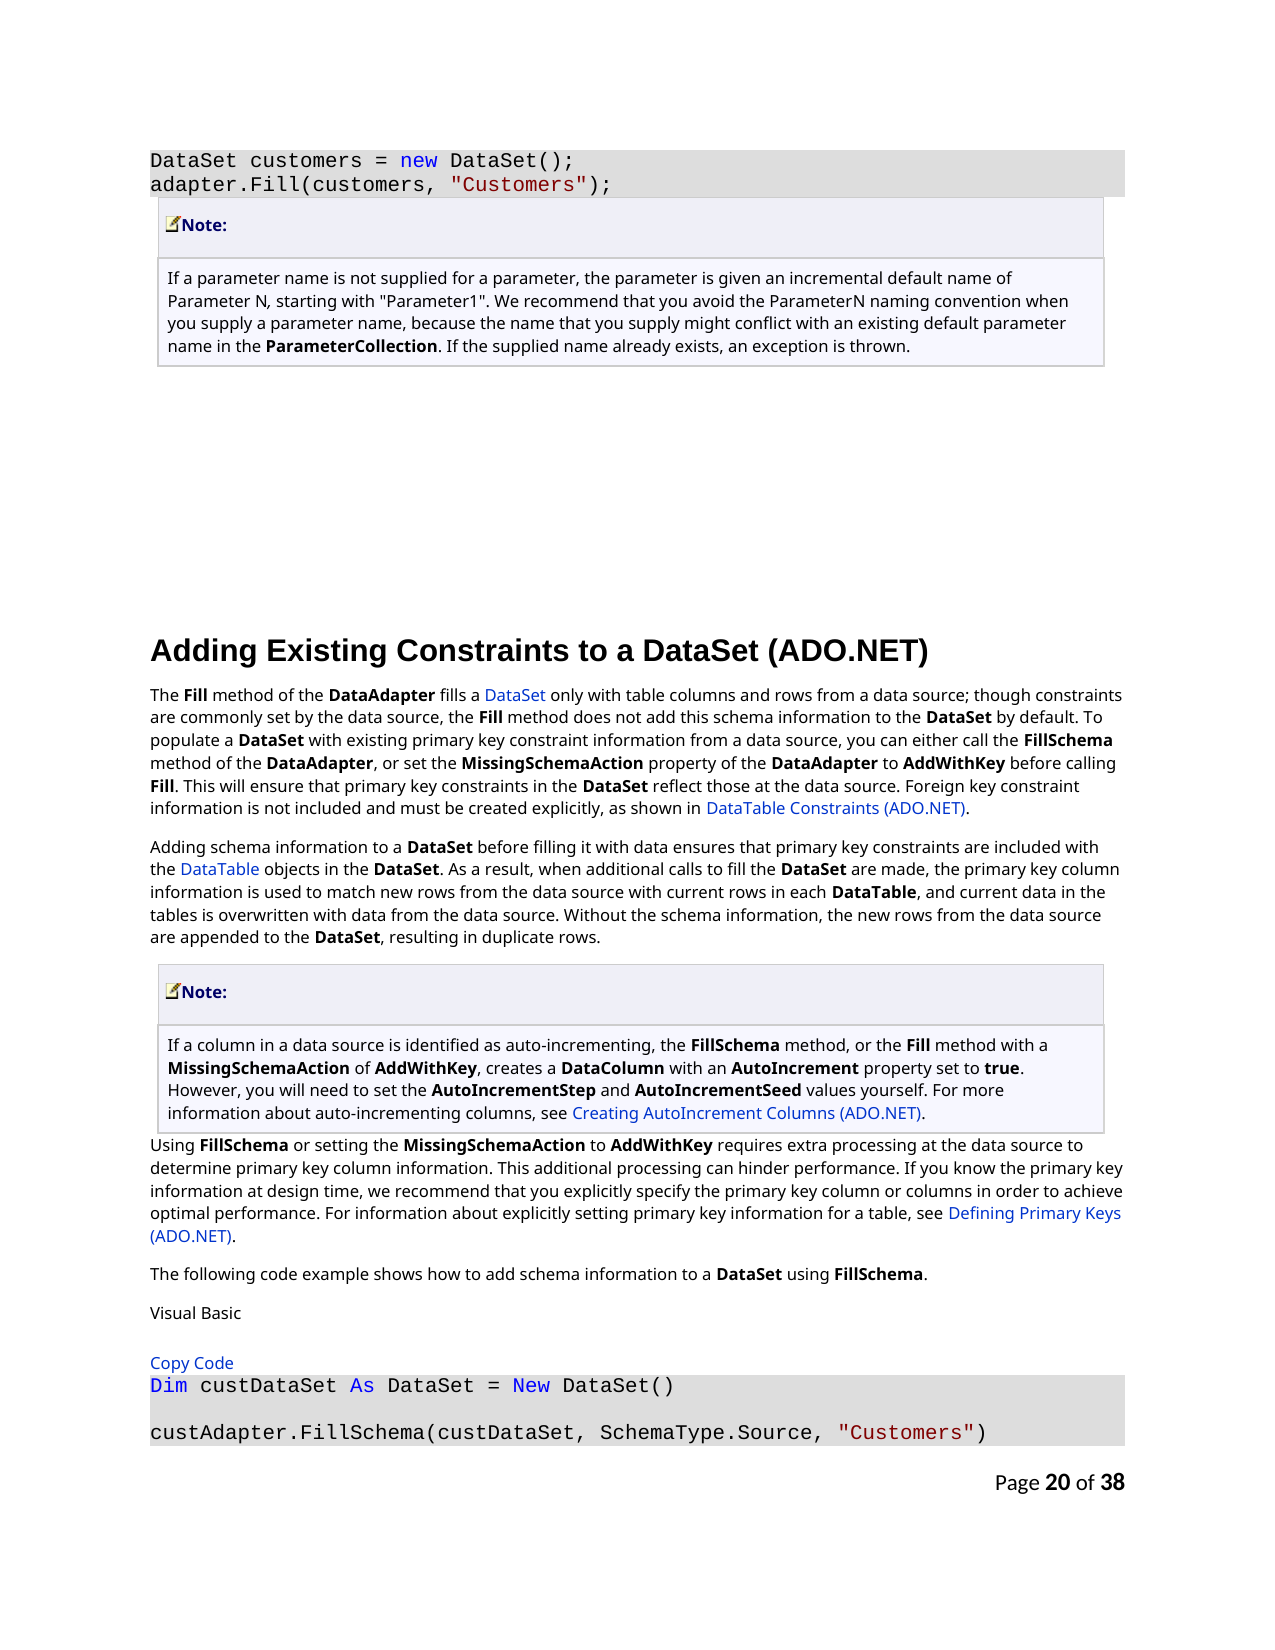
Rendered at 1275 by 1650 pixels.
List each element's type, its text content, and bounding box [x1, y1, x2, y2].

text Using FillSchema or setting the MissingSchemaAction to AddWithKey requires extra processing at the data source to determine primary key column information. This additional processing can hinder performance. If you know the primary key information at design time, we recommend that you explicitly specify the primary key column or columns in order to achieve optimal performance. For information about explicitly setting primary key information for a table, see Defining Primary Keys (ADO.NET). [150, 1134, 1125, 1247]
table_header Note: [159, 198, 1103, 257]
text adapter.Fill(customers, "Customers"); [150, 174, 1125, 197]
picture [165, 983, 182, 999]
text custAdapter.FillSchema(custDataSet, SchemaType.Source, "Customers") [150, 1422, 1125, 1446]
text DataSet customers = new DataSet(); [150, 150, 1125, 174]
table_cell If a column in a data source is identified as auto-incrementing, the FillSchema method, or the Fill method with a MissingSchemaAction of AddWithKey, creates a DataColumn with an AutoIncrement property set to true. However, you will need to set the AutoIncrementStep and AutoIncrementSeed values yourself. For more information about auto-incrementing columns, see Creating AutoIncrement Columns (ADO.NET). [159, 1026, 1103, 1132]
picture [165, 216, 182, 232]
text Dim custDataSet As DataSet = New DataSet() [150, 1375, 1125, 1398]
table_cell If a parameter name is not supplied for a parameter, the parameter is given an incremental default name of Parameter N, starting with "Parameter1". We recommend that you avoid the ParameterN naming convention when you supply a parameter name, because the name that you supply might conflict with an existing default parameter name in the ParameterCollection. If the supplied name already exists, an exception is thrown. [159, 259, 1103, 365]
text Adding schema information to a DataSet before filling it with data ensures that primary key constraints are included with the DataTable objects in the DataSet. As a result, when additional calls to fill the DataSet are made, the primary key column information is used to match new rows from the data source with current rows in each DataTable, and current data in the tables is overwritten with data from the data source. Without the schema information, the new rows from the data source are appended to the DataSet, resulting in duplicate rows. [150, 835, 1125, 949]
text Visual Basic [150, 1301, 1125, 1324]
table_header Note: [159, 965, 1103, 1024]
text Copy Code [150, 1352, 1125, 1375]
text The Fill method of the DataAdapter fills a DataSet only with table columns and rows from a data source; though constraints are commonly set by the data source, the Fill method does not add this schema information to the DataSet by default. To populate a DataSet with existing primary key constraint information from a data source, you can either call the FillSchema method of the DataAdapter, or set the MissingSchemaAction property of the DataAdapter to AddWithKey before calling Fill. This will ensure that primary key constraints in the DataSet reflect those at the data source. Foreign key constraint information is not included and must be created explicitly, as shown in DataTable Constraints (ADO.NET). [150, 683, 1125, 819]
text Adding Existing Constraints to a DataSet (ADO.NET) [150, 632, 1125, 668]
text The following code example shows how to add schema information to a DataSet using FillSchema. [150, 1263, 1125, 1286]
